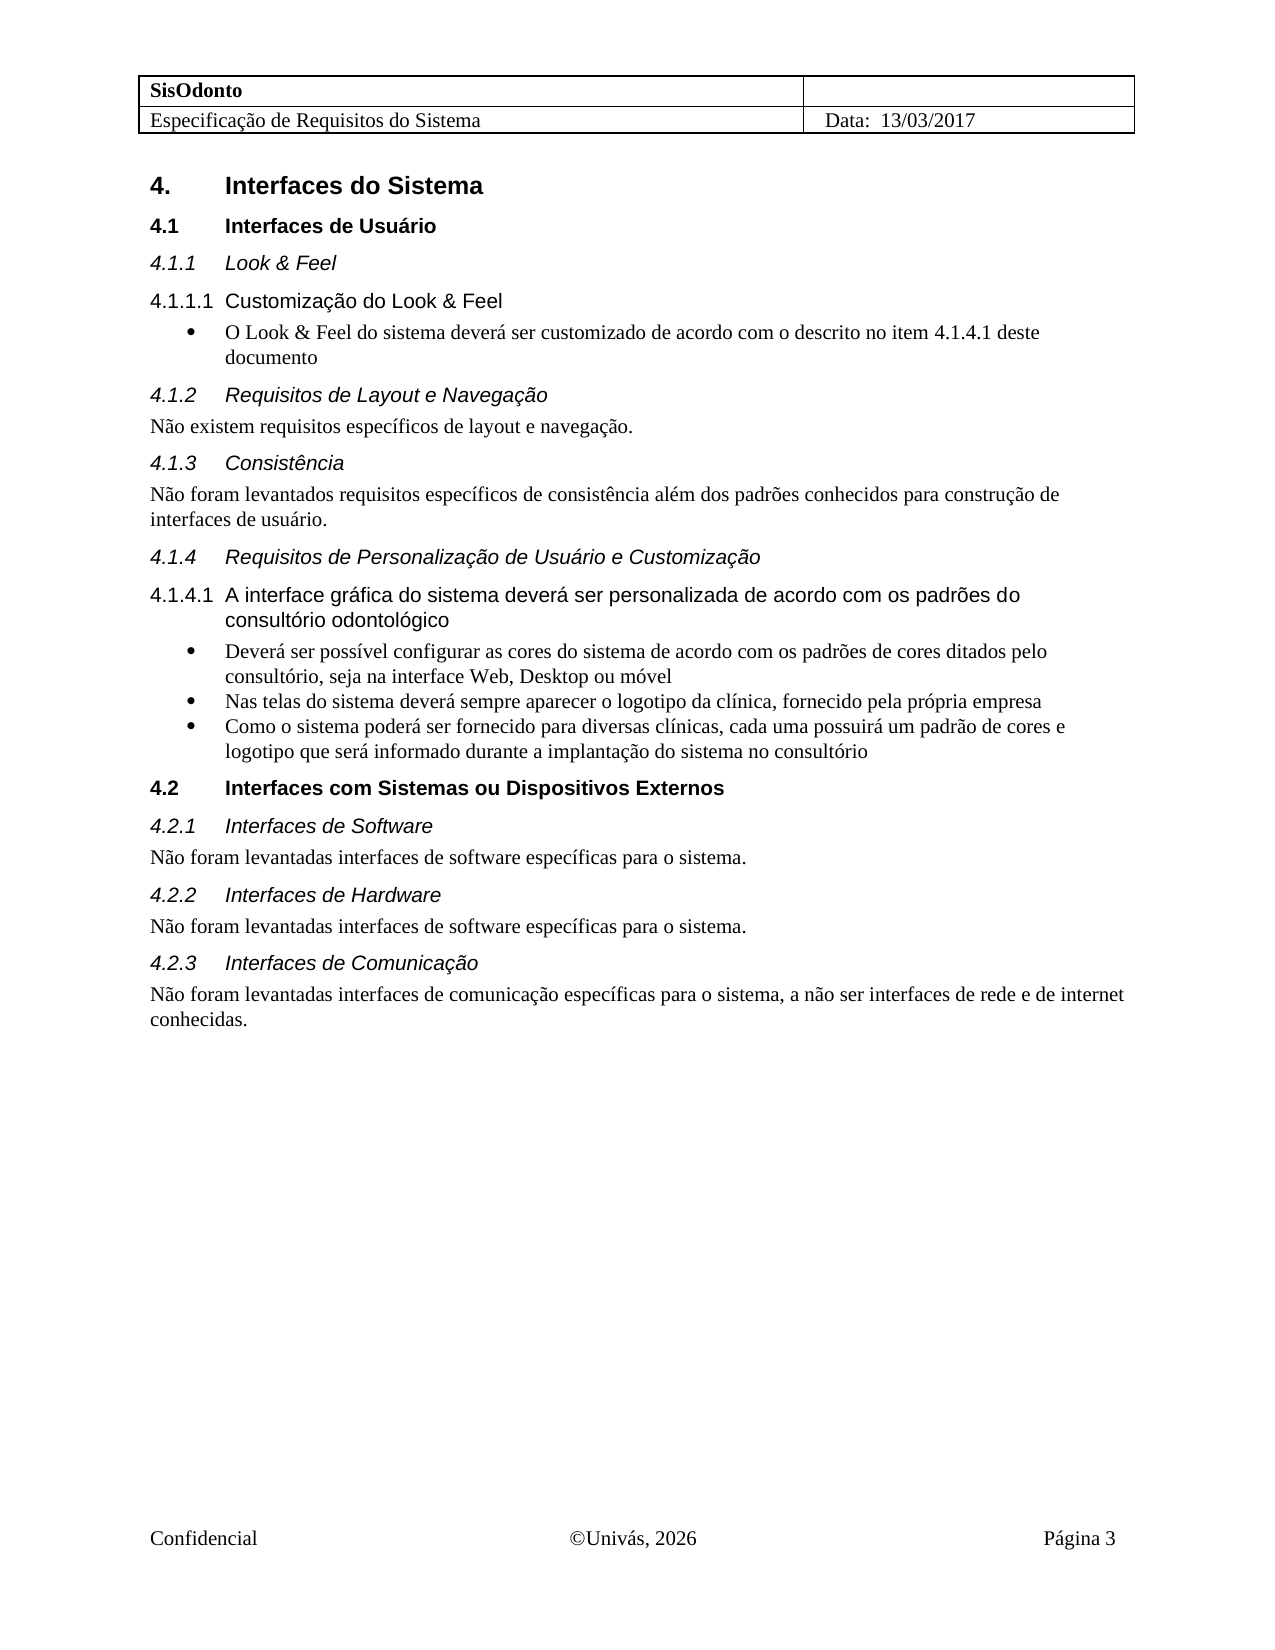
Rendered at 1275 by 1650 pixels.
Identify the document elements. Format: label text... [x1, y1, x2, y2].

list O Look & Feel do sistema deverá ser customizado de acordo com o descrito no item 4.1.4.1 deste documento [187, 319, 1125, 369]
subtitle Interfaces do Sistema [150, 171, 1125, 200]
subtitle Interfaces com Sistemas ou Dispositivos Externos [150, 775, 1125, 800]
subtitle Customização do Look & Feel [150, 288, 1125, 313]
text Não foram levantadas interfaces de software específicas para o sistema. [150, 913, 1125, 938]
text Não foram levantados requisitos específicos de consistência além dos padrões conhecidos para construção de interfaces de usuário. [150, 481, 1125, 531]
subtitle Interfaces de Usuário [150, 213, 1125, 238]
subtitle A interface gráfica do sistema deverá ser personalizada de acordo com os padrões do consultório odontológico [150, 581, 1125, 631]
text Não foram levantadas interfaces de comunicação específicas para o sistema, a não ser interfaces de rede e de internet conhecidas. [150, 981, 1125, 1031]
text Não existem requisitos específicos de layout e navegação. [150, 413, 1125, 438]
text Não foram levantadas interfaces de software específicas para o sistema. [150, 844, 1125, 869]
list Nas telas do sistema deverá sempre aparecer o logotipo da clínica, fornecido pela própria empresa [187, 688, 1125, 713]
subtitle Requisitos de Layout e Navegação [150, 381, 1125, 406]
subtitle Look & Feel [150, 250, 1125, 275]
subtitle Interfaces de Hardware [150, 881, 1125, 906]
subtitle Requisitos de Personalização de Usuário e Customização [150, 544, 1125, 569]
subtitle Consistência [150, 450, 1125, 475]
subtitle Interfaces de Software [150, 813, 1125, 838]
subtitle Interfaces de Comunicação [150, 950, 1125, 975]
list Deverá ser possível configurar as cores do sistema de acordo com os padrões de cores ditados pelo consultório, seja na interface Web, Desktop ou móvel [187, 638, 1125, 688]
list Como o sistema poderá ser fornecido para diversas clínicas, cada uma possuirá um padrão de cores e logotipo que será informado durante a implantação do sistema no consultório [187, 713, 1125, 763]
